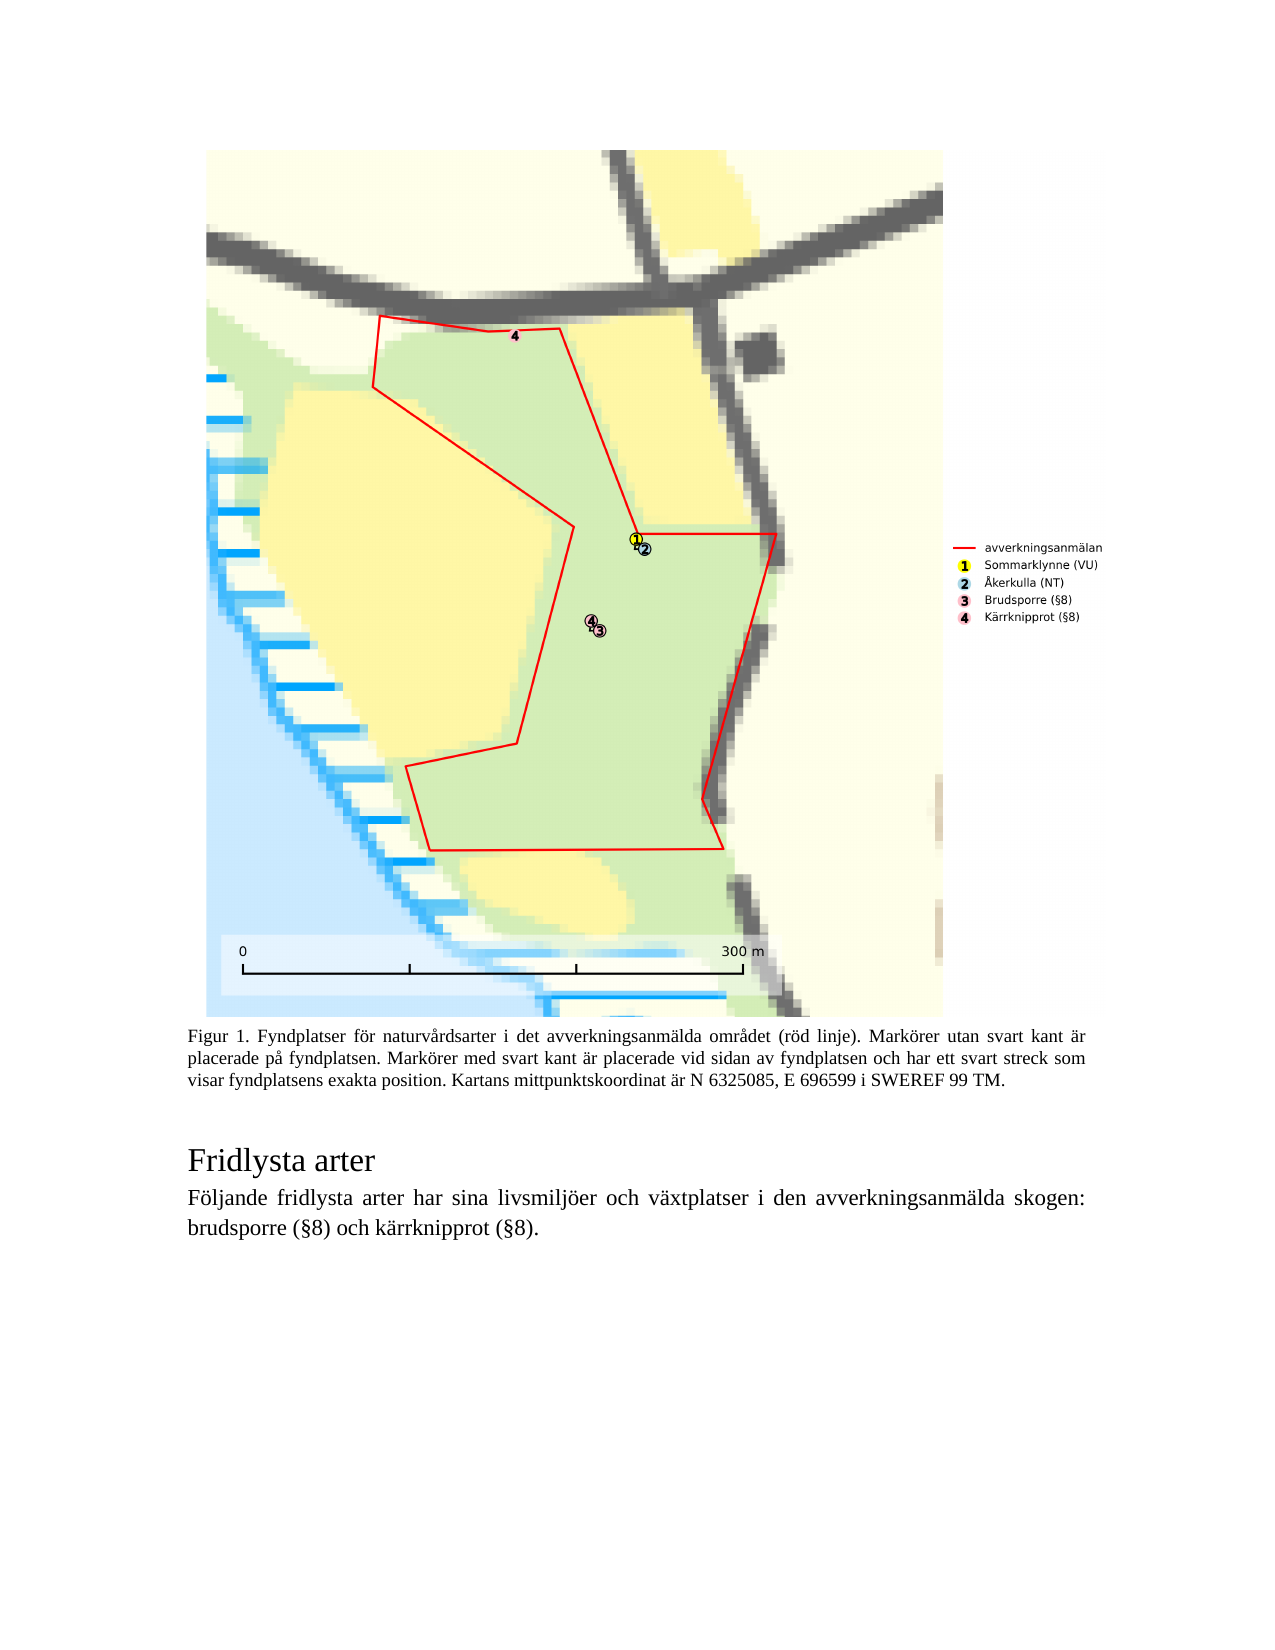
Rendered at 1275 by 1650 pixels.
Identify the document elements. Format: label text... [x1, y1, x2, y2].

text Följande fridlysta arter har sina livsmiljöer och växtplatser i den avverkningsanmälda skogen: brudsporre (§8) och kärrknipprot (§8). [187, 1184, 1087, 1241]
text Figur 1. Fyndplatser för naturvårdsarter i det avverkningsanmälda området (röd linje). Markörer utan svart kant är placerade på fyndplatsen. Markörer med svart kant är placerade vid sidan av fyndplatsen och har ett svart streck som visar fyndplatsens exakta position. Kartans mittpunktskoordinat är N 6325085, E 696599 i SWEREF 99 TM. [187, 1025, 1087, 1090]
subtitle Fridlysta arter [187, 1140, 1087, 1178]
picture [206, 150, 1107, 1017]
